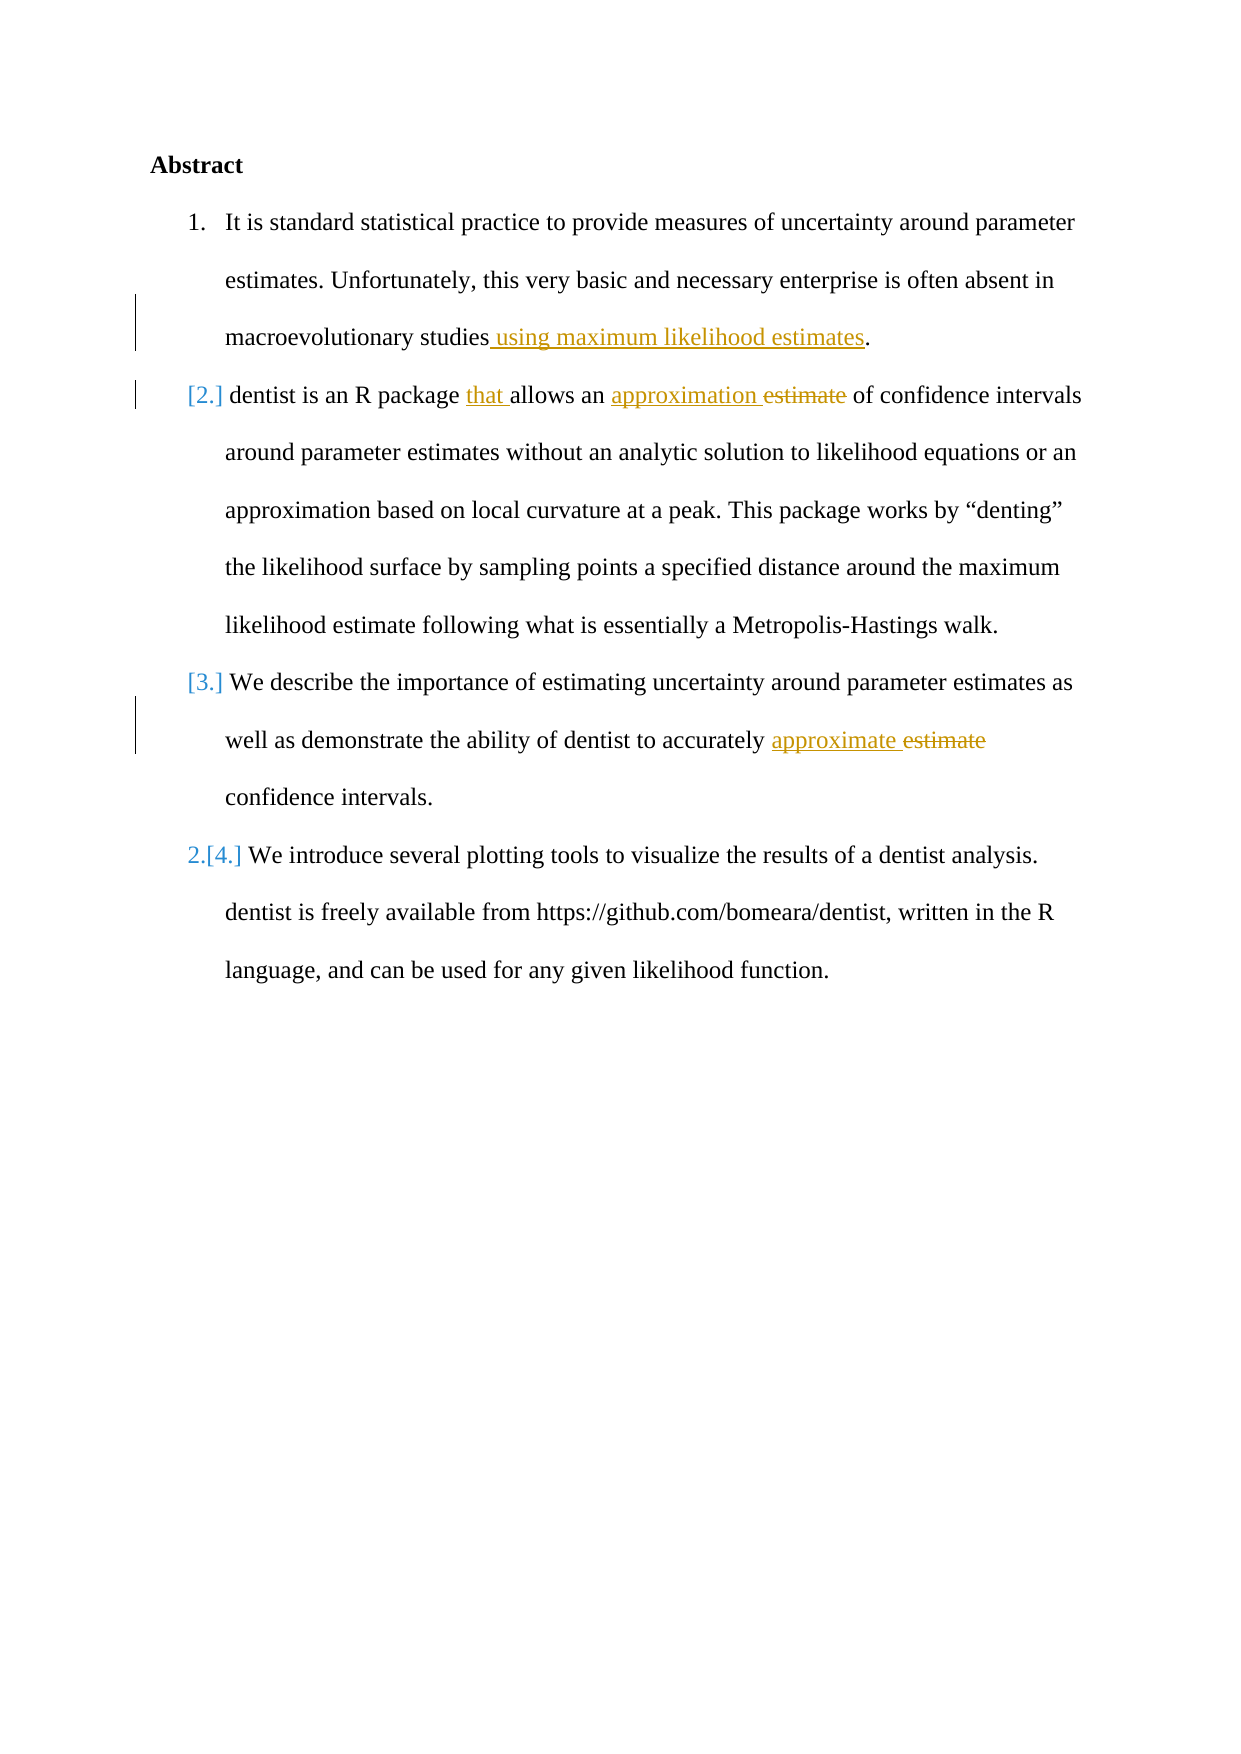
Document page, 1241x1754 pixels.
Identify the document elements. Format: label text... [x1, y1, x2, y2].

text Abstract [150, 150, 1090, 179]
list dentist is an R package allows an of confidence intervals around parameter estimates without an analytic solution to likelihood equations or an approximation based on local curvature at a peak. This package works by “denting” the likelihood surface by sampling points a specified distance around the maximum likelihood estimate following what is essentially a Metropolis-Hastings walk. [187, 380, 1090, 639]
list We introduce several plotting tools to visualize the results of a dentist analysis. dentist is freely available from https://github.com/bomeara/dentist, written in the R language, and can be used for any given likelihood function. [187, 840, 1090, 984]
list It is standard statistical practice to provide measures of uncertainty around parameter estimates. Unfortunately, this very basic and necessary enterprise is often absent in macroevolutionary studies. [187, 207, 1090, 351]
list We describe the importance of estimating uncertainty around parameter estimates as well as demonstrate the ability of dentist to accurately confidence intervals. [187, 667, 1090, 811]
